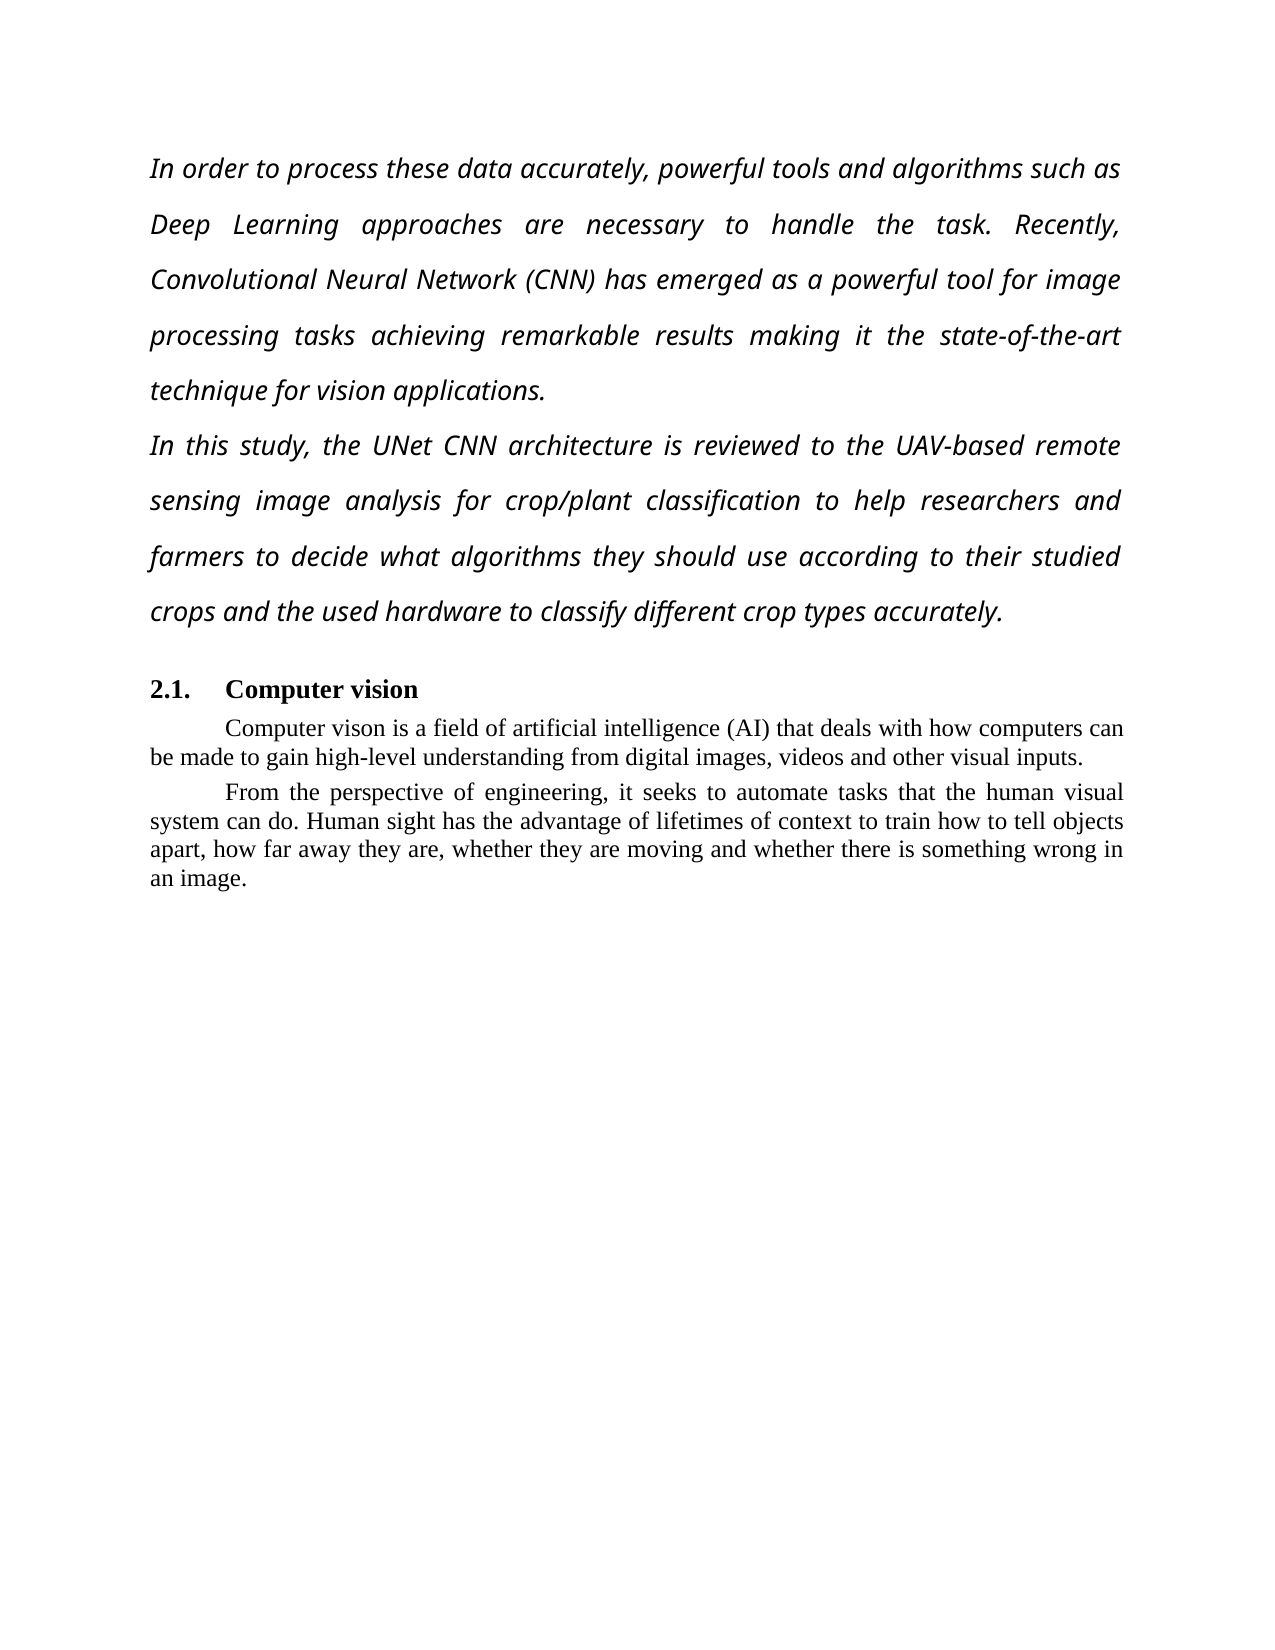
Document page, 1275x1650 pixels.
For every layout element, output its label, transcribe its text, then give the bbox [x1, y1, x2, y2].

text Computer vison is a field of artificial intelligence (AI) that deals with how computers can be made to gain high-level understanding from digital images, videos and other visual inputs. [150, 713, 1125, 771]
text From the perspective of engineering, it seeks to automate tasks that the human visual system can do. Human sight has the advantage of lifetimes of context to train how to tell objects apart, how far away they are, whether they are moving and whether there is something wrong in an image. [150, 777, 1125, 892]
text In this study, the UNet CNN architecture is reviewed to the UAV-based remote sensing image analysis for crop/plant classification to help researchers and farmers to decide what algorithms they should use according to their studied crops and the used hardware to classify different crop types accurately. [150, 427, 1125, 629]
subtitle Computer vision [150, 673, 1125, 704]
text In order to process these data accurately, powerful tools and algorithms such as Deep Learning approaches are necessary to handle the task. Recently, Convolutional Neural Network (CNN) has emerged as a powerful tool for image processing tasks achieving remarkable results making it the state-of-the-art technique for vision applications. [150, 150, 1125, 408]
